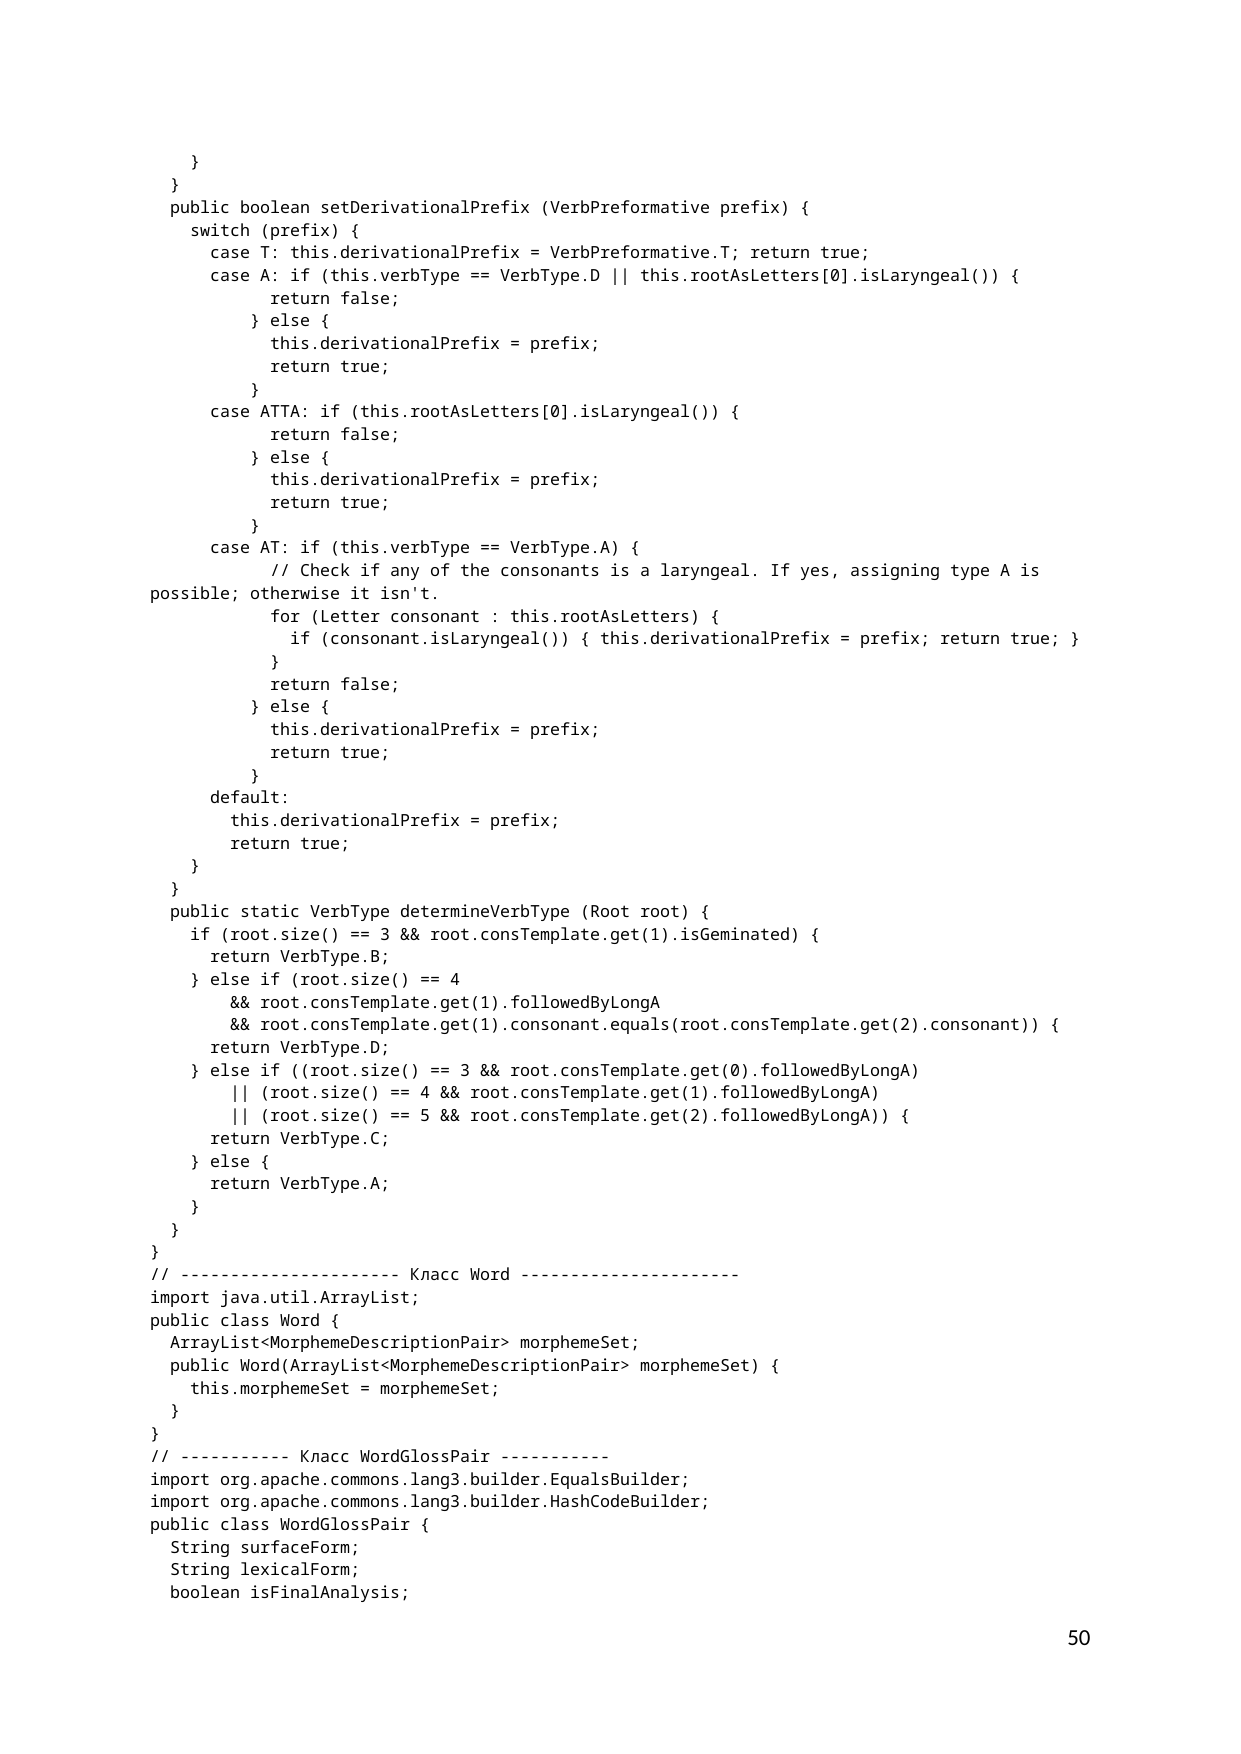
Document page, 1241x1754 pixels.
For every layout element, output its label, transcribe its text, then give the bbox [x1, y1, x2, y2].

text } [150, 377, 1090, 400]
text } [150, 173, 1090, 195]
text for (Letter consonant : this.rootAsLetters) { [150, 604, 1090, 627]
text default: [150, 786, 1090, 808]
text return VerbType.B; [150, 945, 1090, 967]
text } [150, 1422, 1090, 1444]
text && root.consTemplate.get(1).consonant.equals(root.consTemplate.get(2).consonant)) { [150, 1013, 1090, 1036]
text return VerbType.C; [150, 1126, 1090, 1149]
text public class WordGlossPair { [150, 1512, 1090, 1535]
text } [150, 513, 1090, 536]
text import org.apache.commons.lang3.builder.EqualsBuilder; [150, 1467, 1090, 1490]
text } else { [150, 309, 1090, 332]
text } [150, 1217, 1090, 1240]
text } else if (root.size() == 4 [150, 967, 1090, 990]
text this.derivationalPrefix = prefix; [150, 468, 1090, 491]
text switch (prefix) { [150, 218, 1090, 241]
text } [150, 763, 1090, 786]
text return false; [150, 422, 1090, 445]
text } [150, 1399, 1090, 1422]
text } else if ((root.size() == 3 && root.consTemplate.get(0).followedByLongA) [150, 1058, 1090, 1081]
text return false; [150, 672, 1090, 695]
text case T: this.derivationalPrefix = VerbPreformative.T; return true; [150, 241, 1090, 263]
text this.derivationalPrefix = prefix; [150, 808, 1090, 831]
text } [150, 150, 1090, 173]
text return VerbType.A; [150, 1172, 1090, 1194]
text this.derivationalPrefix = prefix; [150, 332, 1090, 354]
text return true; [150, 354, 1090, 377]
text this.derivationalPrefix = prefix; [150, 718, 1090, 740]
text } [150, 1194, 1090, 1217]
text return true; [150, 491, 1090, 513]
text || (root.size() == 4 && root.consTemplate.get(1).followedByLongA) [150, 1081, 1090, 1104]
text case AT: if (this.verbType == VerbType.A) { [150, 536, 1090, 559]
text if (root.size() == 3 && root.consTemplate.get(1).isGeminated) { [150, 922, 1090, 945]
text public class Word { [150, 1308, 1090, 1331]
text if (consonant.isLaryngeal()) { this.derivationalPrefix = prefix; return true; } [150, 627, 1090, 649]
text public boolean setDerivationalPrefix (VerbPreformative prefix) { [150, 195, 1090, 218]
text public Word(ArrayList<MorphemeDescriptionPair> morphemeSet) { [150, 1353, 1090, 1376]
text String lexicalForm; [150, 1558, 1090, 1581]
text // ----------- Класс WordGlossPair ----------- [150, 1444, 1090, 1467]
text import java.util.ArrayList; [150, 1285, 1090, 1308]
text } [150, 877, 1090, 899]
text } else { [150, 445, 1090, 468]
text String surfaceForm; [150, 1535, 1090, 1558]
text && root.consTemplate.get(1).followedByLongA [150, 990, 1090, 1013]
text ArrayList<MorphemeDescriptionPair> morphemeSet; [150, 1331, 1090, 1353]
text } [150, 854, 1090, 877]
text } else { [150, 1149, 1090, 1172]
text case A: if (this.verbType == VerbType.D || this.rootAsLetters[0].isLaryngeal()) { [150, 263, 1090, 286]
text return true; [150, 740, 1090, 763]
text boolean isFinalAnalysis; [150, 1581, 1090, 1603]
text // Check if any of the consonants is a laryngeal. If yes, assigning type A is possible; otherwise it isn't. [150, 559, 1090, 604]
text } else { [150, 695, 1090, 718]
text return VerbType.D; [150, 1036, 1090, 1058]
text // ---------------------- Класс Word ---------------------- [150, 1263, 1090, 1285]
text || (root.size() == 5 && root.consTemplate.get(2).followedByLongA)) { [150, 1104, 1090, 1126]
text import org.apache.commons.lang3.builder.HashCodeBuilder; [150, 1490, 1090, 1512]
text } [150, 1240, 1090, 1263]
text public static VerbType determineVerbType (Root root) { [150, 899, 1090, 922]
text return true; [150, 831, 1090, 854]
text } [150, 649, 1090, 672]
text return false; [150, 286, 1090, 309]
text this.morphemeSet = morphemeSet; [150, 1376, 1090, 1399]
text case ATTA: if (this.rootAsLetters[0].isLaryngeal()) { [150, 400, 1090, 422]
